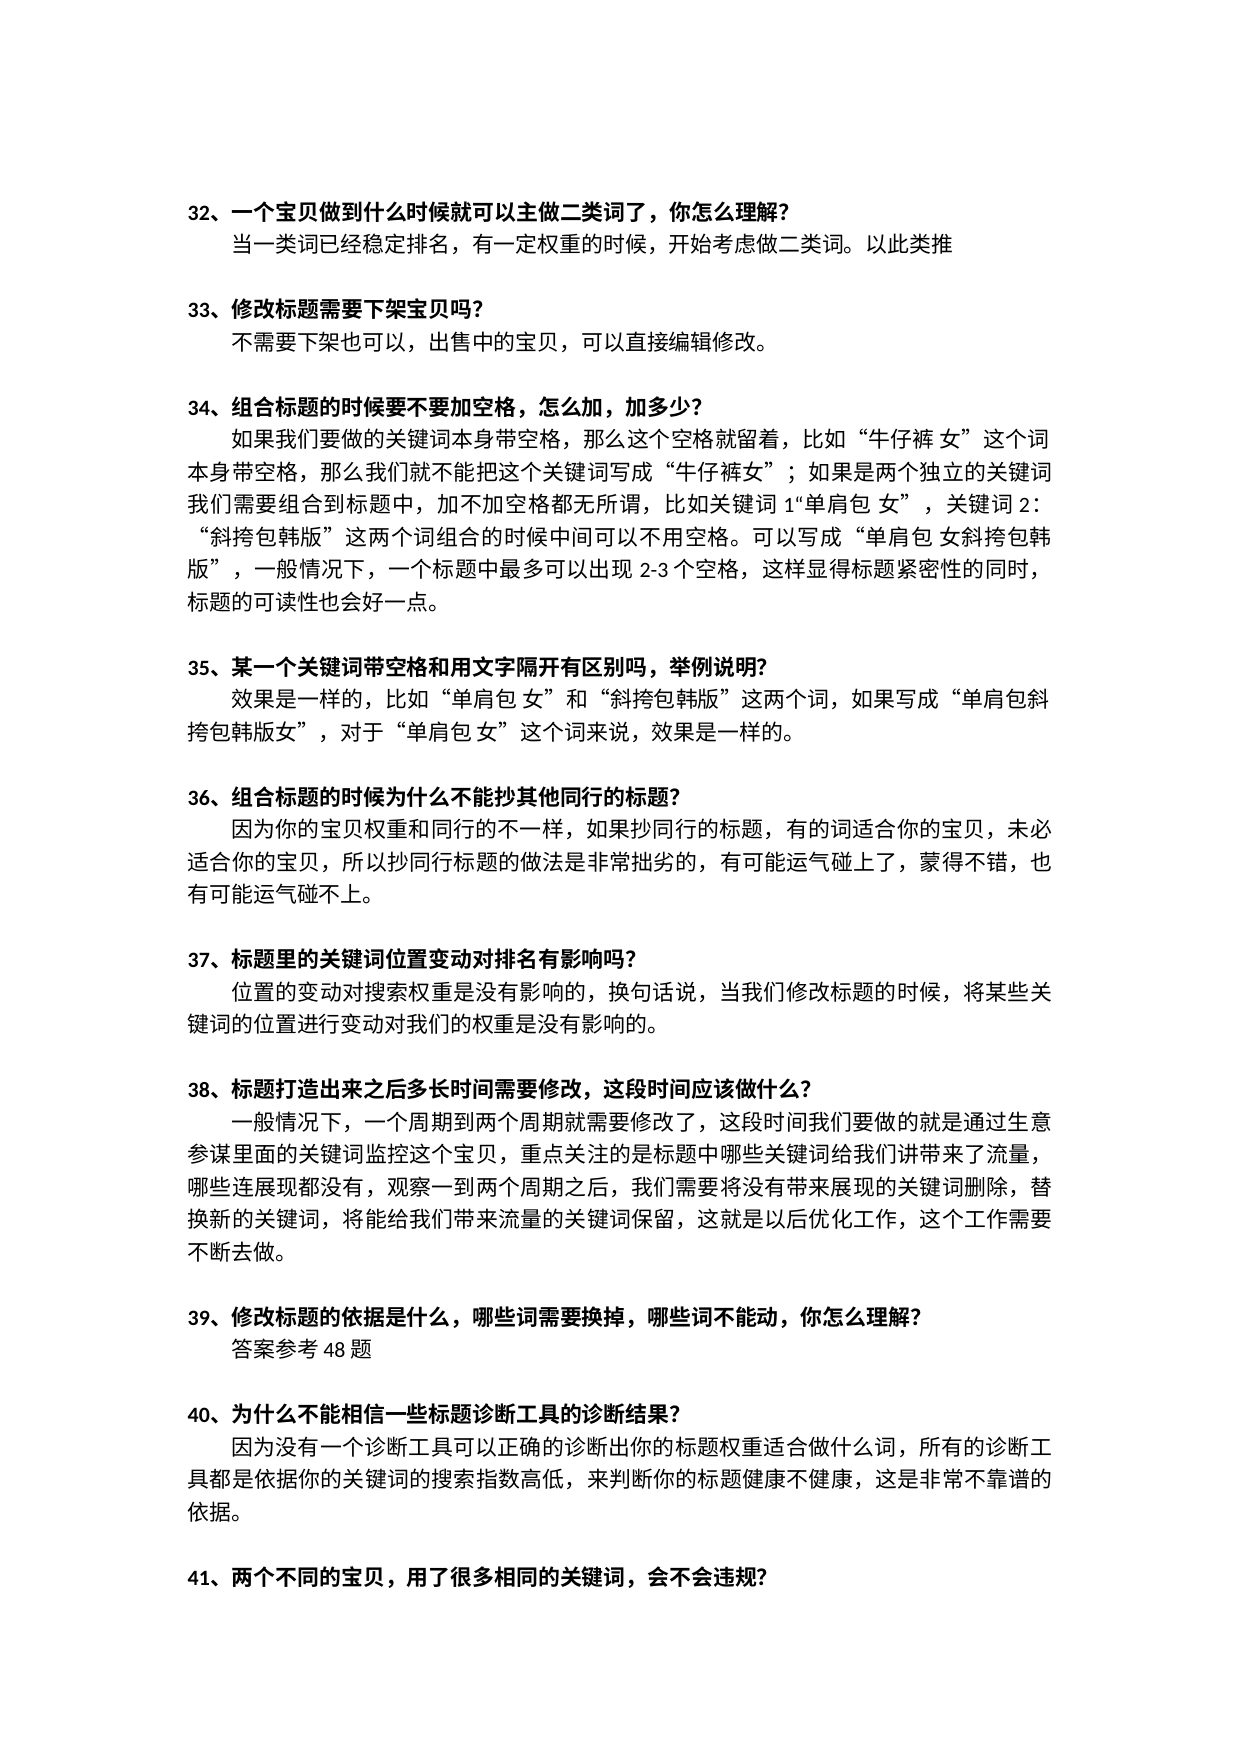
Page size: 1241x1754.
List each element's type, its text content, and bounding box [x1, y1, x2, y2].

text 当一类词已经稳定排名，有一定权重的时候，开始考虑做二类词。以此类推 [187, 227, 1053, 259]
text 33、修改标题需要下架宝贝吗？ [187, 292, 1053, 324]
text 32、一个宝贝做到什么时候就可以主做二类词了，你怎么理解？ [187, 194, 1053, 227]
text 35、某一个关键词带空格和用文字隔开有区别吗，举例说明？ [187, 649, 1053, 682]
text 34、组合标题的时候要不要加空格，怎么加，加多少？ [187, 389, 1053, 422]
text 效果是一样的，比如“单肩包 女”和“斜挎包韩版”这两个词，如果写成“单肩包斜挎包韩版女”，对于“单肩包 女”这个词来说，效果是一样的。 [187, 682, 1053, 747]
text 不需要下架也可以，出售中的宝贝，可以直接编辑修改。 [187, 324, 1053, 357]
text 因为你的宝贝权重和同行的不一样，如果抄同行的标题，有的词适合你的宝贝，未必适合你的宝贝，所以抄同行标题的做法是非常拙劣的，有可能运气碰上了，蒙得不错，也有可能运气碰不上。 [187, 812, 1053, 909]
text 40、为什么不能相信一些标题诊断工具的诊断结果？ [187, 1397, 1053, 1429]
text 39、修改标题的依据是什么，哪些词需要换掉，哪些词不能动，你怎么理解？ [187, 1299, 1053, 1332]
text 36、组合标题的时候为什么不能抄其他同行的标题？ [187, 779, 1053, 812]
text 如果我们要做的关键词本身带空格，那么这个空格就留着，比如“牛仔裤 女”这个词本身带空格，那么我们就不能把这个关键词写成“牛仔裤女”；如果是两个独立的关键词，我们需要组合到标题中，加不加空格都无所谓，比如关键词1“单肩包 女”，关键词2：“斜挎包韩版”这两个词组合的时候中间可以不用空格。可以写成“单肩包 女斜挎包韩版”，一般情况下，一个标题中最多可以出现2-3个空格，这样显得标题紧密性的同时，标题的可读性也会好一点。 [187, 422, 1053, 617]
text 因为没有一个诊断工具可以正确的诊断出你的标题权重适合做什么词，所有的诊断工具都是依据你的关键词的搜索指数高低，来判断你的标题健康不健康，这是非常不靠谱的依据。 [187, 1429, 1053, 1527]
text 41、两个不同的宝贝，用了很多相同的关键词，会不会违规？ [187, 1559, 1053, 1592]
text 答案参考48题 [187, 1332, 1053, 1364]
text 一般情况下，一个周期到两个周期就需要修改了，这段时间我们要做的就是通过生意参谋里面的关键词监控这个宝贝，重点关注的是标题中哪些关键词给我们讲带来了流量，哪些连展现都没有，观察一到两个周期之后，我们需要将没有带来展现的关键词删除，替换新的关键词，将能给我们带来流量的关键词保留，这就是以后优化工作，这个工作需要不断去做。 [187, 1104, 1053, 1267]
text 37、标题里的关键词位置变动对排名有影响吗？ [187, 942, 1053, 974]
text 位置的变动对搜索权重是没有影响的，换句话说，当我们修改标题的时候，将某些关键词的位置进行变动对我们的权重是没有影响的。 [187, 974, 1053, 1039]
text 38、标题打造出来之后多长时间需要修改，这段时间应该做什么？ [187, 1072, 1053, 1104]
